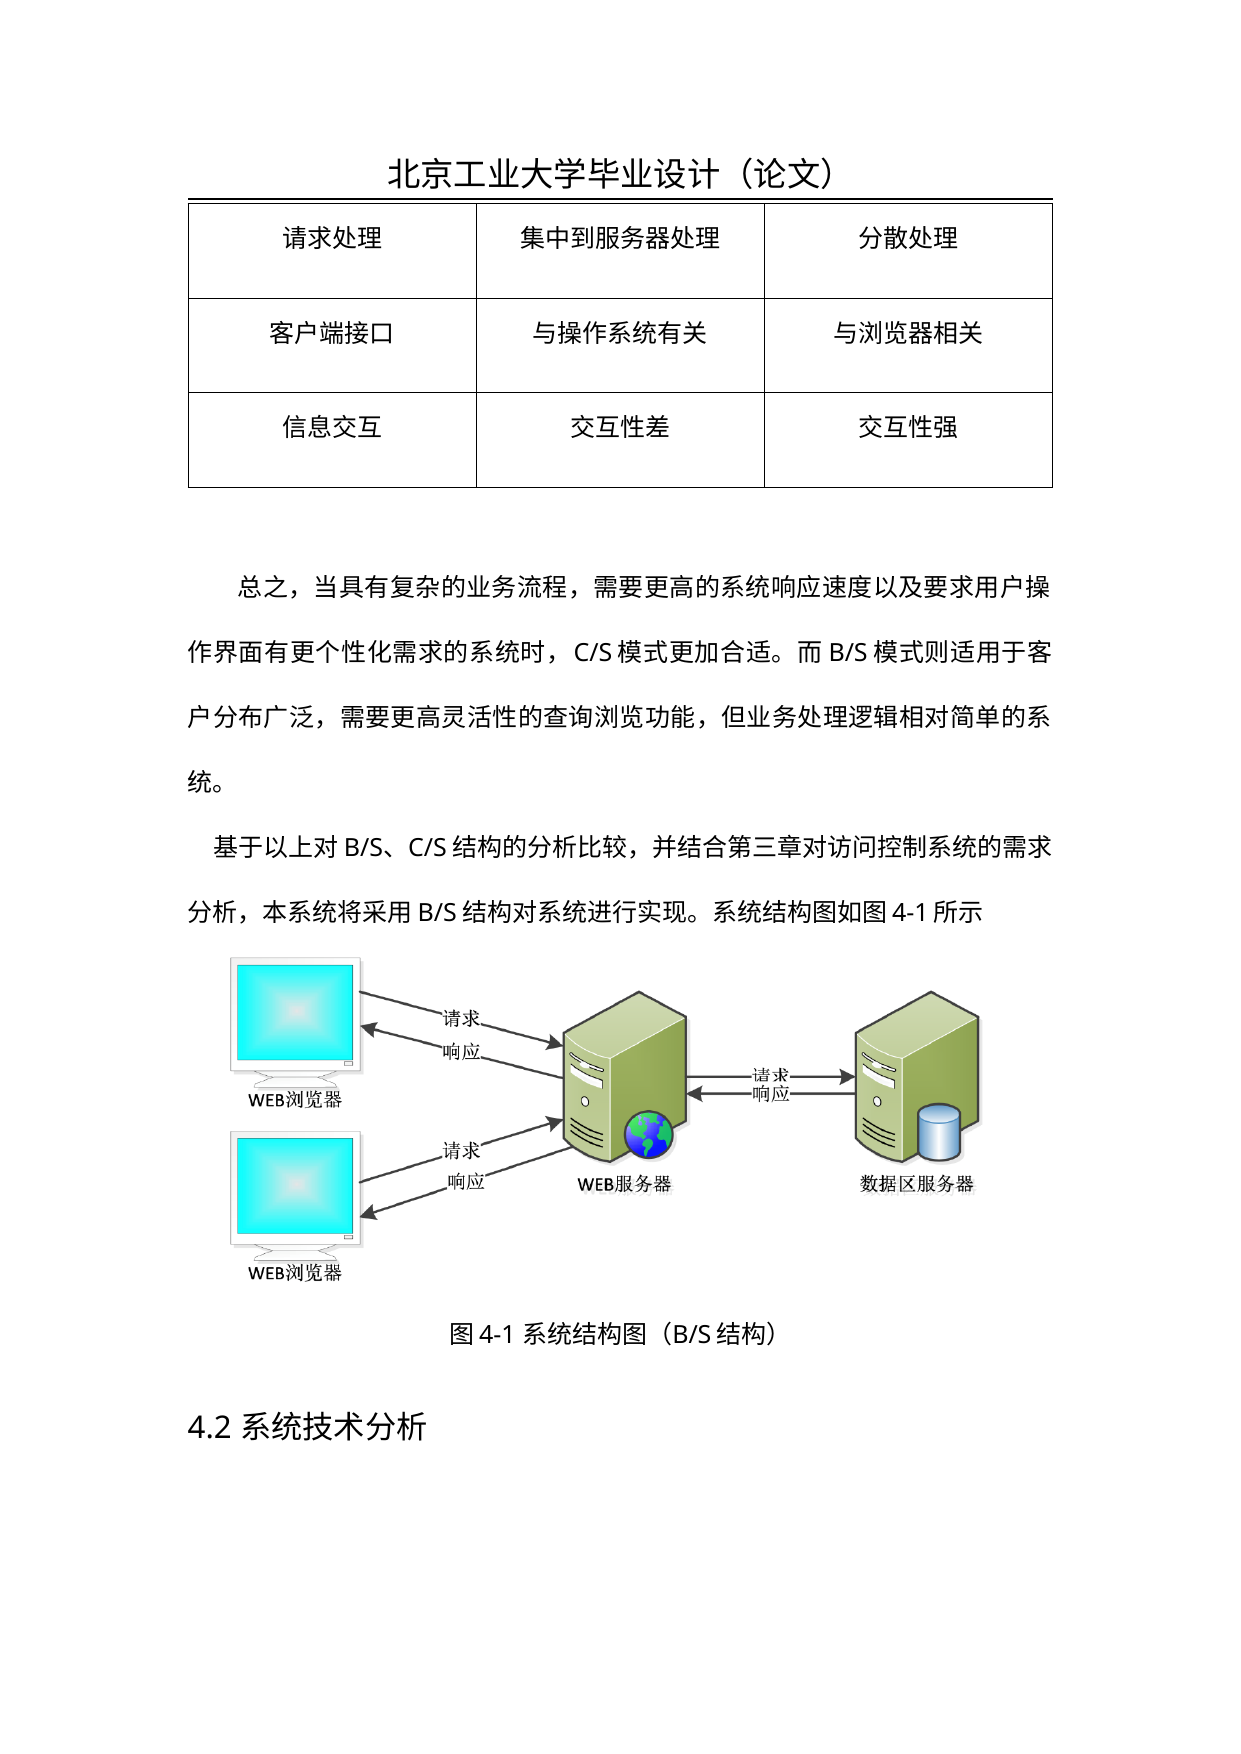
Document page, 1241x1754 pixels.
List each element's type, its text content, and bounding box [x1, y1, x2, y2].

table_cell 分散处理 [765, 204, 1052, 298]
table_cell 交互性差 [477, 393, 764, 487]
text 图4-1 系统结构图（B/S结构） [187, 1301, 1053, 1366]
table_cell 与浏览器相关 [765, 299, 1052, 392]
table_cell 集中到服务器处理 [477, 204, 764, 298]
text 总之，当具有复杂的业务流程，需要更高的系统响应速度以及要求用户操作界面有更个性化需求的系统时，C/S模式更加合适。而B/S模式则适用于客户分布广泛，需要更高灵活性的查询浏览功能，但业务处理逻辑相对简单的系统。 [187, 553, 1053, 813]
table_cell 请求处理 [189, 204, 476, 298]
text 基于以上对B/S、C/S结构的分析比较，并结合第三章对访问控制系统的需求分析，本系统将采用B/S结构对系统进行实现。系统结构图如图4-1所示 [187, 813, 1053, 943]
table_cell 客户端接口 [189, 299, 476, 392]
table_cell 与操作系统有关 [477, 299, 764, 392]
picture [197, 943, 1043, 1292]
subtitle 4.2 系统技术分析 [187, 1393, 1053, 1458]
table_cell 交互性强 [765, 393, 1052, 487]
table_cell 信息交互 [189, 393, 476, 487]
